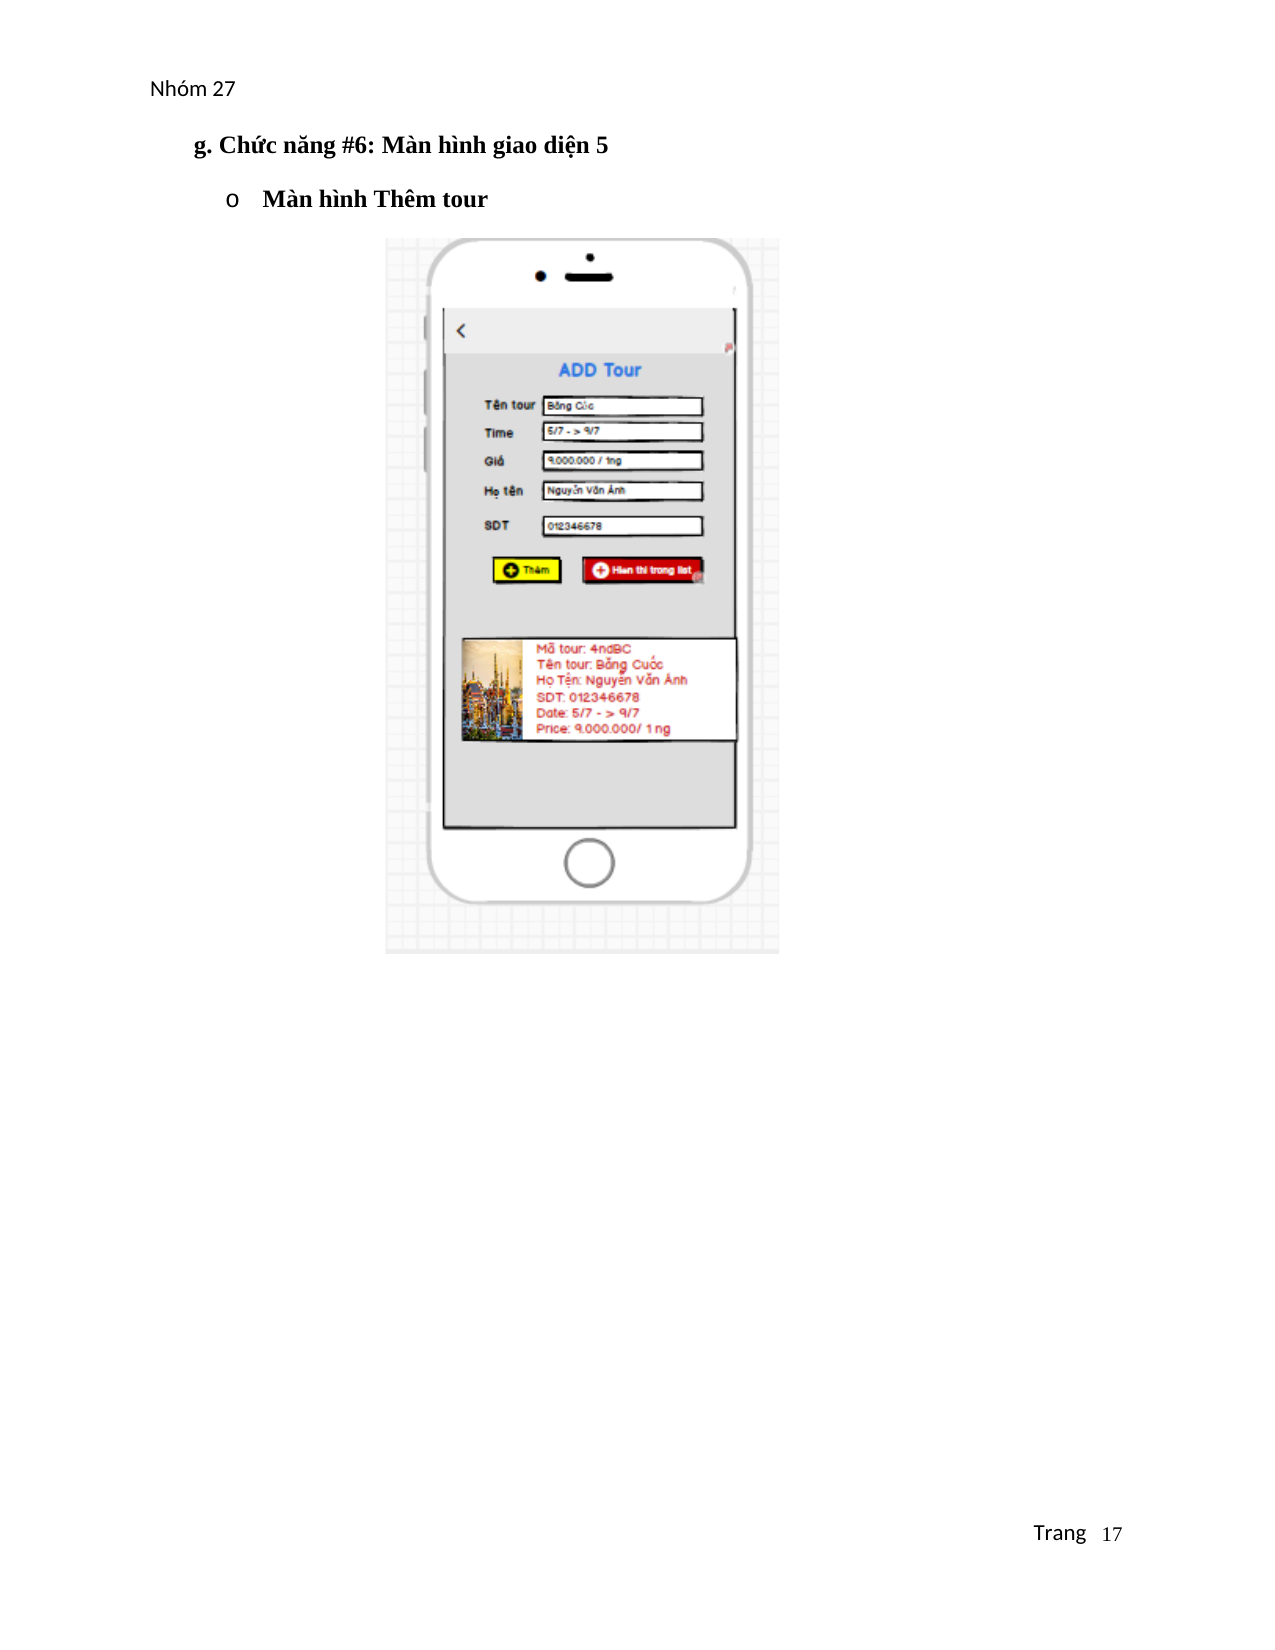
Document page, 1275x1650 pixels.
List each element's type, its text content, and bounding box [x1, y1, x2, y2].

text o Màn hình Thêm tour [225, 184, 1135, 215]
text g. Chức năng #6: Màn hình giao diện 5 [194, 131, 1135, 159]
picture [385, 238, 780, 954]
